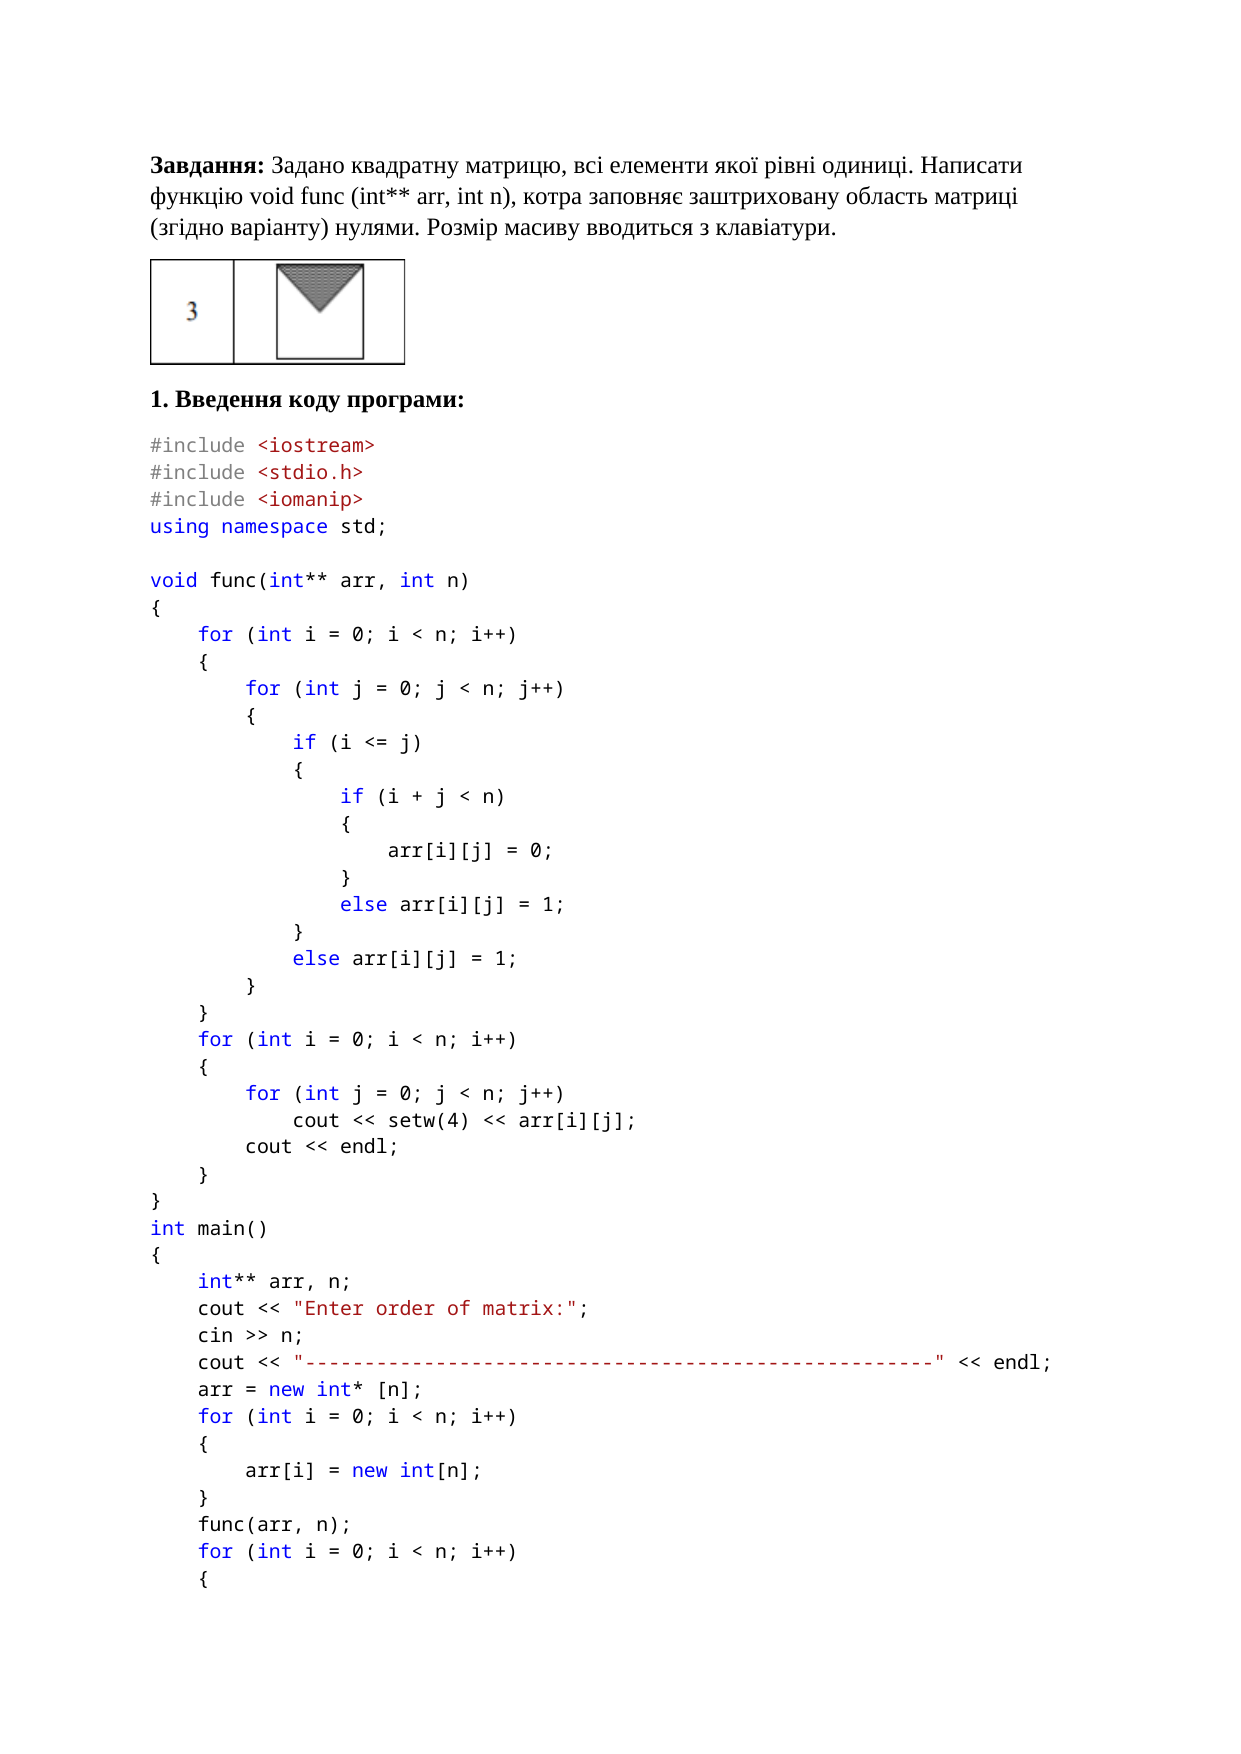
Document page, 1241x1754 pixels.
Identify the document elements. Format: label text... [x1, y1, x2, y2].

text #include <stdio.h> [150, 458, 1090, 485]
text int** arr, n; [150, 1268, 1090, 1295]
text for (int i = 0; i < n; i++) [150, 1025, 1090, 1052]
text { [150, 809, 1090, 836]
text arr[i][j] = 0; [150, 836, 1090, 863]
text cout << "Enter order of matrix:"; [150, 1295, 1090, 1322]
text for (int j = 0; j < n; j++) [150, 674, 1090, 701]
text } [150, 998, 1090, 1025]
text if (i <= j) [150, 728, 1090, 755]
text { [150, 1241, 1090, 1268]
text { [150, 755, 1090, 782]
text if (i + j < n) [150, 782, 1090, 809]
text { [150, 1564, 1090, 1591]
text } [150, 1483, 1090, 1511]
text } [150, 1187, 1090, 1214]
text arr[i] = new int[n]; [150, 1457, 1090, 1483]
text arr = new int* [n]; [150, 1376, 1090, 1403]
text #include <iomanip> [150, 485, 1090, 512]
text 1. Введення коду програми: [150, 384, 1090, 412]
text #include <iostream> [150, 431, 1090, 458]
text { [150, 1429, 1090, 1457]
text cout << setw(4) << arr[i][j]; [150, 1106, 1090, 1133]
text } [150, 917, 1090, 944]
text { [150, 593, 1090, 620]
text } [150, 863, 1090, 890]
text Завдання: Задано квадратну матрицю, всі елементи якої рівні одиниці. Написати функцію void func (int** arr, int n), котра заповняє заштриховану область матриці (згідно варіанту) нулями. Розмір масиву вводиться з клавіатури. [150, 150, 1090, 241]
text for (int i = 0; i < n; i++) [150, 1403, 1090, 1429]
text void func(int** arr, int n) [150, 566, 1090, 593]
text { [150, 701, 1090, 728]
text else arr[i][j] = 1; [150, 890, 1090, 917]
text for (int i = 0; i < n; i++) [150, 1537, 1090, 1564]
text func(arr, n); [150, 1511, 1090, 1537]
text } [150, 971, 1090, 998]
text else arr[i][j] = 1; [150, 944, 1090, 971]
text cout << endl; [150, 1133, 1090, 1160]
text using namespace std; [150, 512, 1090, 539]
text for (int i = 0; i < n; i++) [150, 620, 1090, 647]
text { [150, 1052, 1090, 1079]
picture [150, 259, 406, 365]
text } [150, 1160, 1090, 1187]
text cout << "-----------------------------------------------------" << endl; [150, 1349, 1090, 1376]
text cin >> n; [150, 1322, 1090, 1349]
text { [150, 647, 1090, 674]
text int main() [150, 1214, 1090, 1241]
text for (int j = 0; j < n; j++) [150, 1079, 1090, 1106]
